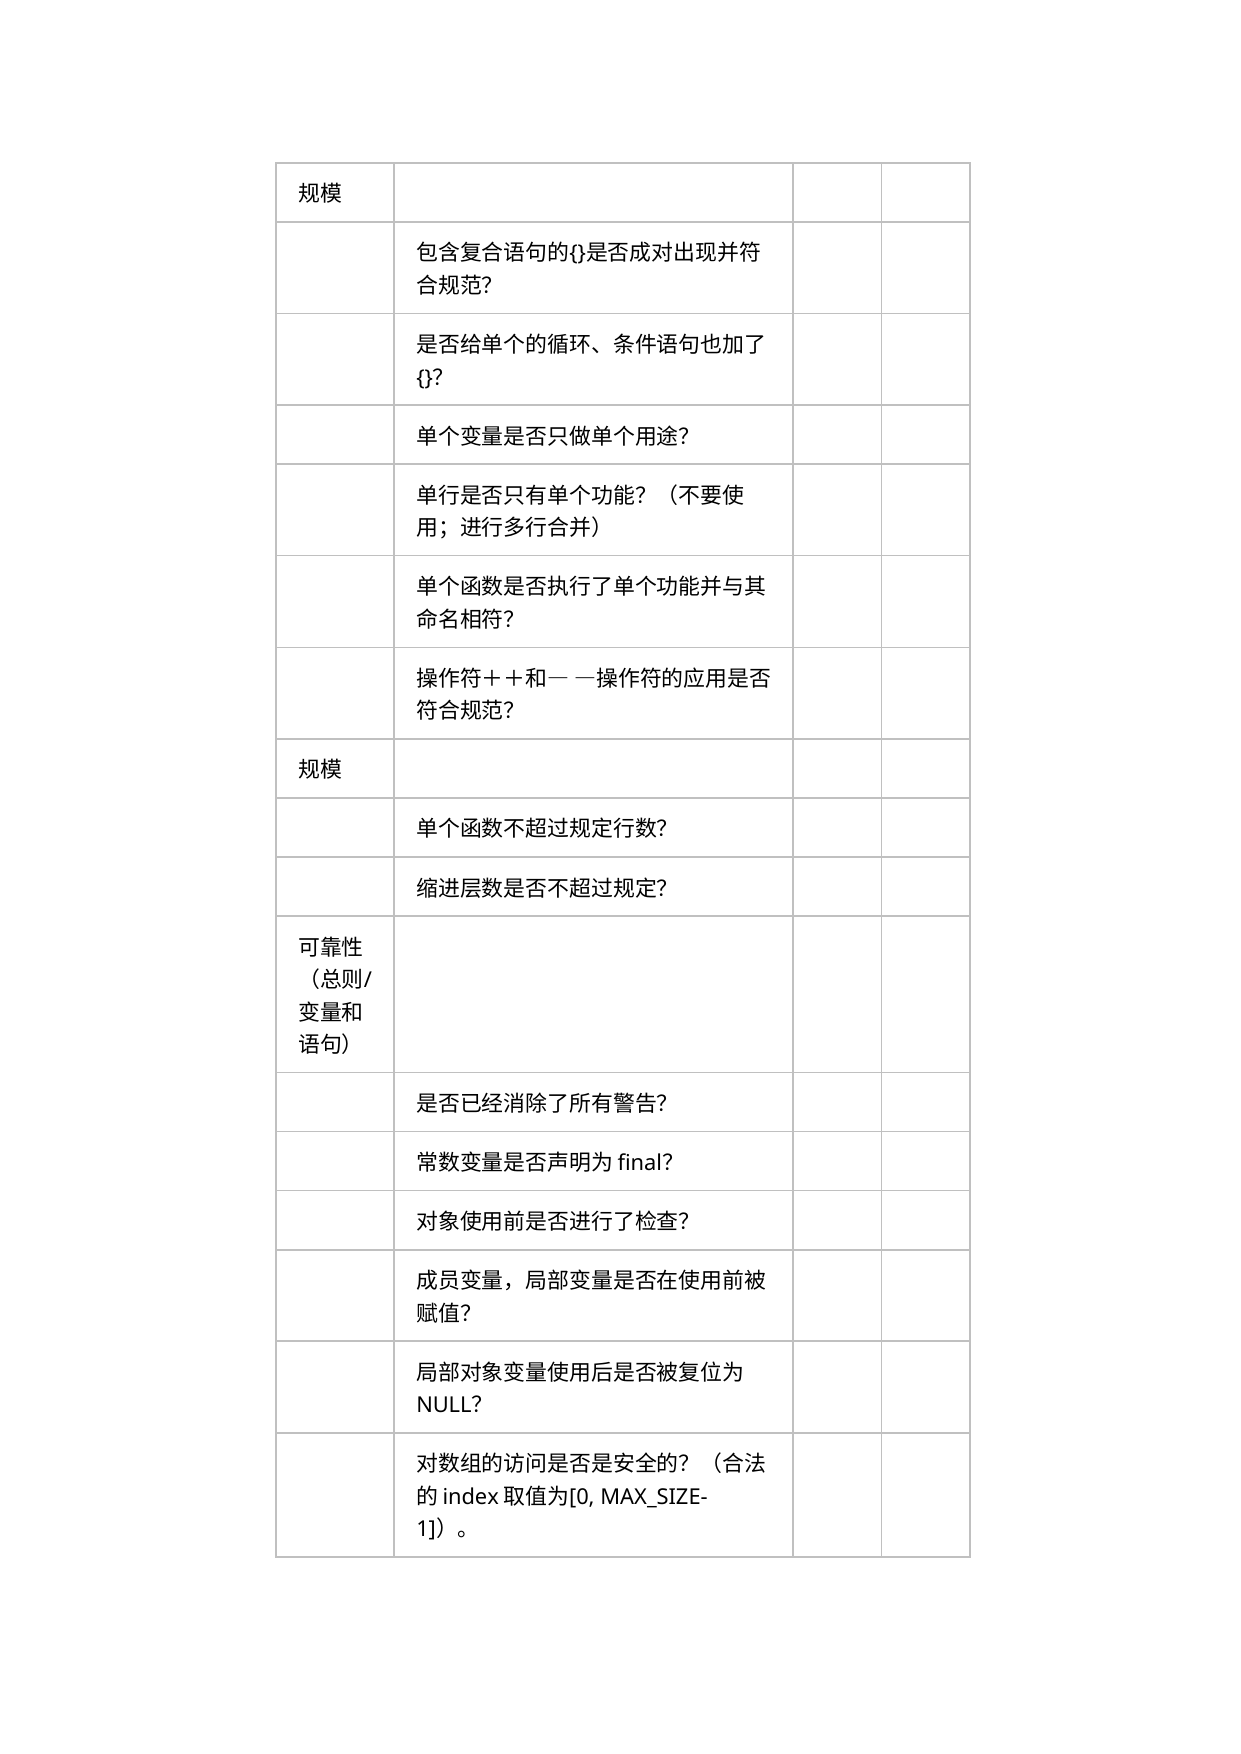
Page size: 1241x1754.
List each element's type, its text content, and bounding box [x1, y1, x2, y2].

table_cell 单个函数不超过规定行数？ [395, 799, 792, 856]
table_cell 包含复合语句的{}是否成对出现并符合规范？ [395, 223, 792, 313]
table_cell [277, 648, 393, 738]
table_cell [277, 406, 393, 463]
table_cell 语句/功能分布/规模 [277, 164, 393, 221]
table_cell [277, 1073, 393, 1131]
table_cell [794, 740, 881, 797]
table_cell [794, 1191, 881, 1249]
table_cell [395, 740, 792, 797]
table_cell 单个变量是否只做单个用途？ [395, 406, 792, 463]
table_cell 是否已经消除了所有警告？ [395, 1073, 792, 1131]
table_cell [882, 740, 969, 797]
table_cell [882, 1434, 969, 1556]
table_cell 对数组的访问是否是安全的？（合法的index取值为[0, MAX_SIZE-1]）。 [395, 1434, 792, 1556]
table_cell 规模 [277, 740, 393, 797]
table_cell 局部对象变量使用后是否被复位为NULL？ [395, 1342, 792, 1432]
table_cell 单行是否只有单个功能？（不要使用；进行多行合并） [395, 465, 792, 555]
table_cell [794, 1434, 881, 1556]
table_cell [882, 1191, 969, 1249]
table_cell [882, 799, 969, 856]
table_cell 操作符＋＋和— —操作符的应用是否符合规范？ [395, 648, 792, 738]
table_cell [882, 223, 969, 313]
table_cell [882, 314, 969, 404]
table_cell [794, 223, 881, 313]
table_cell [882, 1132, 969, 1190]
table_cell [277, 314, 393, 404]
table_cell [277, 858, 393, 915]
table_cell [794, 556, 881, 646]
table_cell [882, 556, 969, 646]
table_cell [882, 164, 969, 221]
table_cell [882, 1251, 969, 1340]
table_cell [277, 223, 393, 313]
table_cell [882, 1342, 969, 1432]
table_cell [794, 1251, 881, 1340]
table_cell [882, 1073, 969, 1131]
table_cell [277, 1132, 393, 1190]
table_cell [277, 1342, 393, 1432]
table_cell [277, 465, 393, 555]
table_cell [277, 1191, 393, 1249]
table_cell [395, 164, 792, 221]
table_cell [794, 1132, 881, 1190]
table_cell [277, 1434, 393, 1556]
table_cell 是否给单个的循环、条件语句也加了{}？ [395, 314, 792, 404]
table_cell [794, 799, 881, 856]
table_cell [794, 465, 881, 555]
table_cell [882, 648, 969, 738]
table_cell [882, 917, 969, 1072]
table_cell [794, 858, 881, 915]
table_cell 常数变量是否声明为final？ [395, 1132, 792, 1190]
table_cell [794, 164, 881, 221]
table_cell [794, 1342, 881, 1432]
table_cell [277, 1251, 393, 1340]
table_cell [794, 314, 881, 404]
table_cell 单个函数是否执行了单个功能并与其命名相符？ [395, 556, 792, 646]
table_cell [277, 799, 393, 856]
table_cell [882, 465, 969, 555]
table_cell 可靠性（总则/变量和语句） [277, 917, 393, 1072]
table_cell [395, 917, 792, 1072]
table_cell [794, 917, 881, 1072]
table_cell [794, 1073, 881, 1131]
table_cell 成员变量，局部变量是否在使用前被赋值？ [395, 1251, 792, 1340]
table_cell 对象使用前是否进行了检查？ [395, 1191, 792, 1249]
table_cell [882, 406, 969, 463]
table_cell [882, 858, 969, 915]
table_cell [277, 556, 393, 646]
table_cell [794, 406, 881, 463]
table_cell [794, 648, 881, 738]
table_cell 缩进层数是否不超过规定？ [395, 858, 792, 915]
